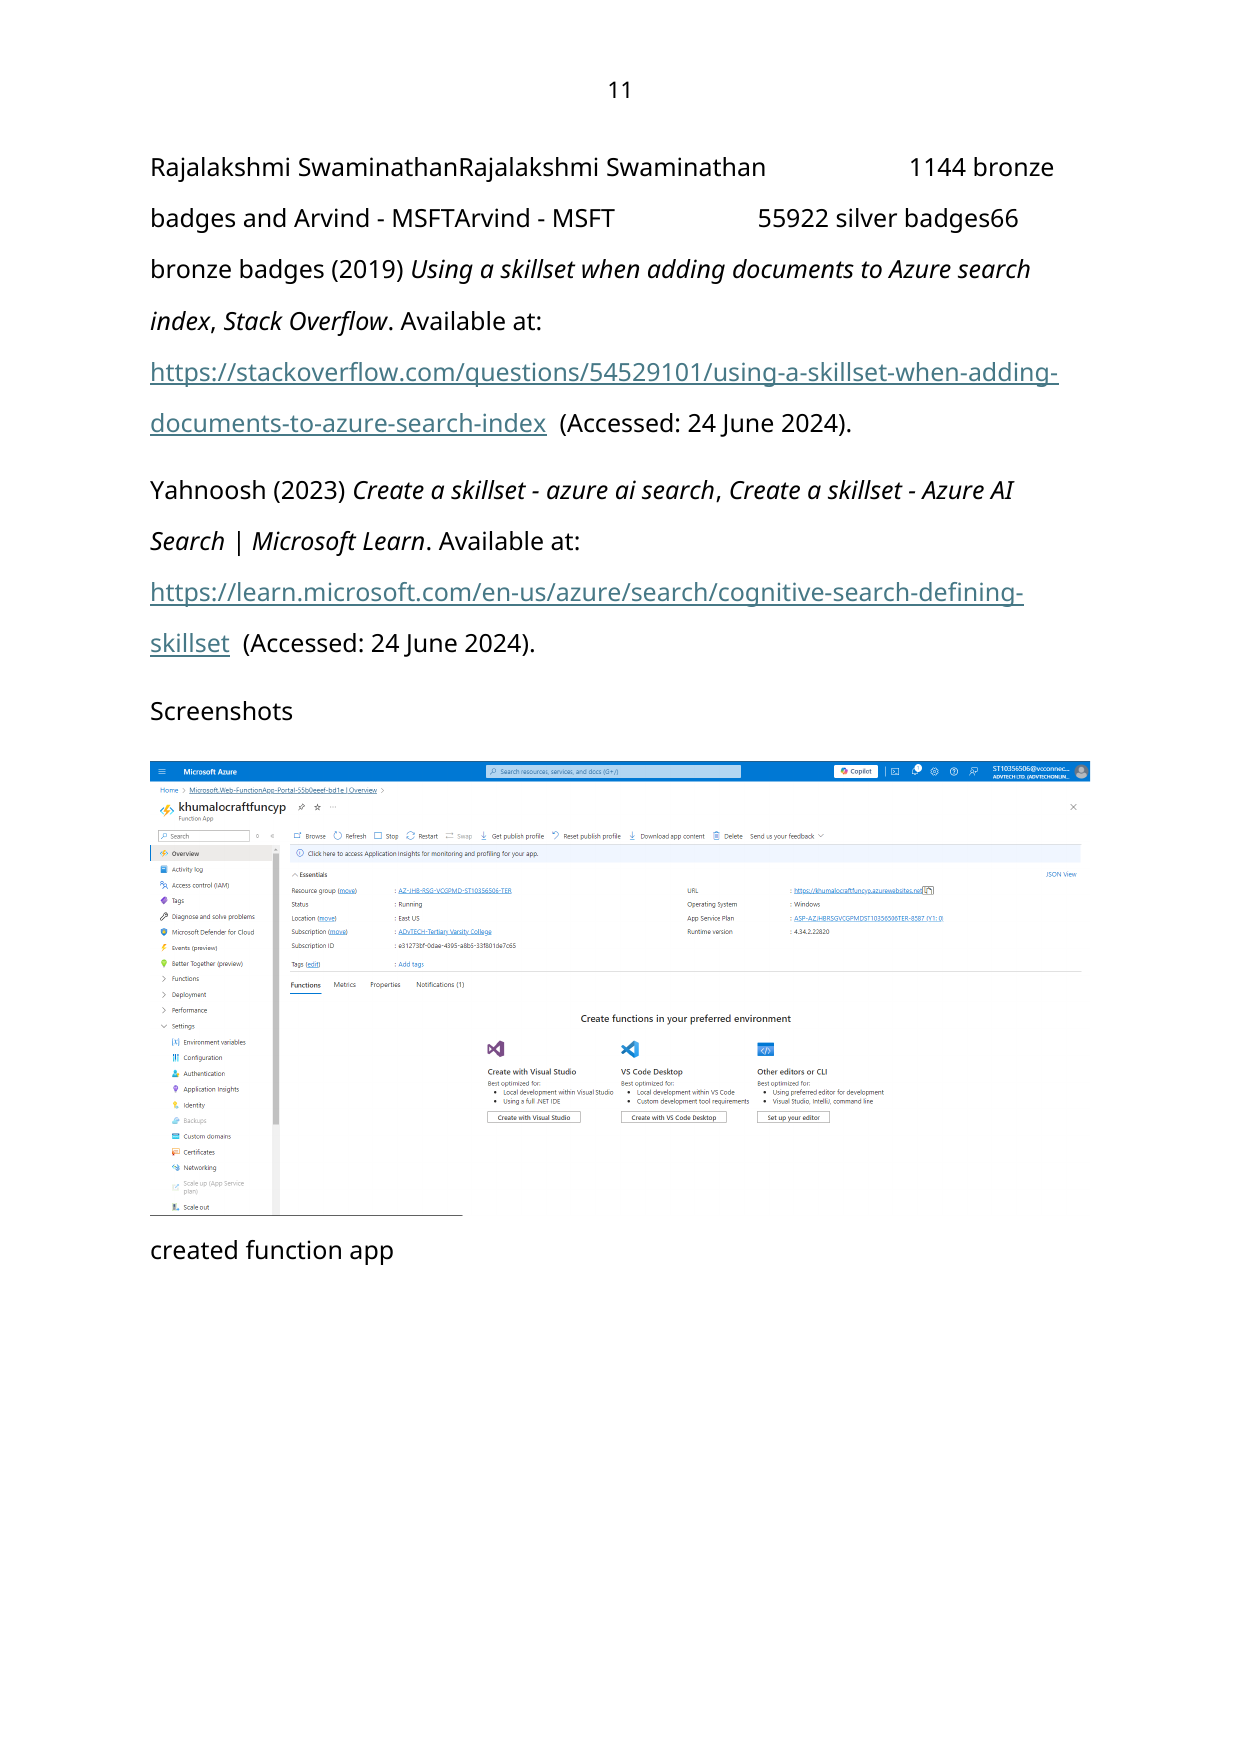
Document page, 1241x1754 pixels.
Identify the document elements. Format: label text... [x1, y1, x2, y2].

text created function appcreated mvc projectdurable functions runningpublishing functional appspublish succeededfunctional apps on azurecreate the storage accountdeployed storage accountcreate functional app [150, 1216, 1090, 1266]
text Screenshots [150, 694, 1090, 728]
text Yahnoosh (2023) Create a skillset - azure ai search, Create a skillset - Azure AI Search | Microsoft Learn. Available at: https://learn.microsoft.com/en-us/azure/search/cognitive-search-defining-skillset (Accessed: 24 June 2024). [150, 473, 1090, 660]
text Rajalakshmi SwaminathanRajalakshmi Swaminathan 1144 bronze badges and Arvind - MSFTArvind - MSFT 55922 silver badges66 bronze badges (2019) Using a skillset when adding documents to Azure search index, Stack Overflow. Available at: https://stackoverflow.com/questions/54529101/using-a-skillset-when-adding-documents-to-azure-search-index (Accessed: 24 June 2024). [150, 150, 1090, 439]
picture [150, 761, 1091, 1216]
